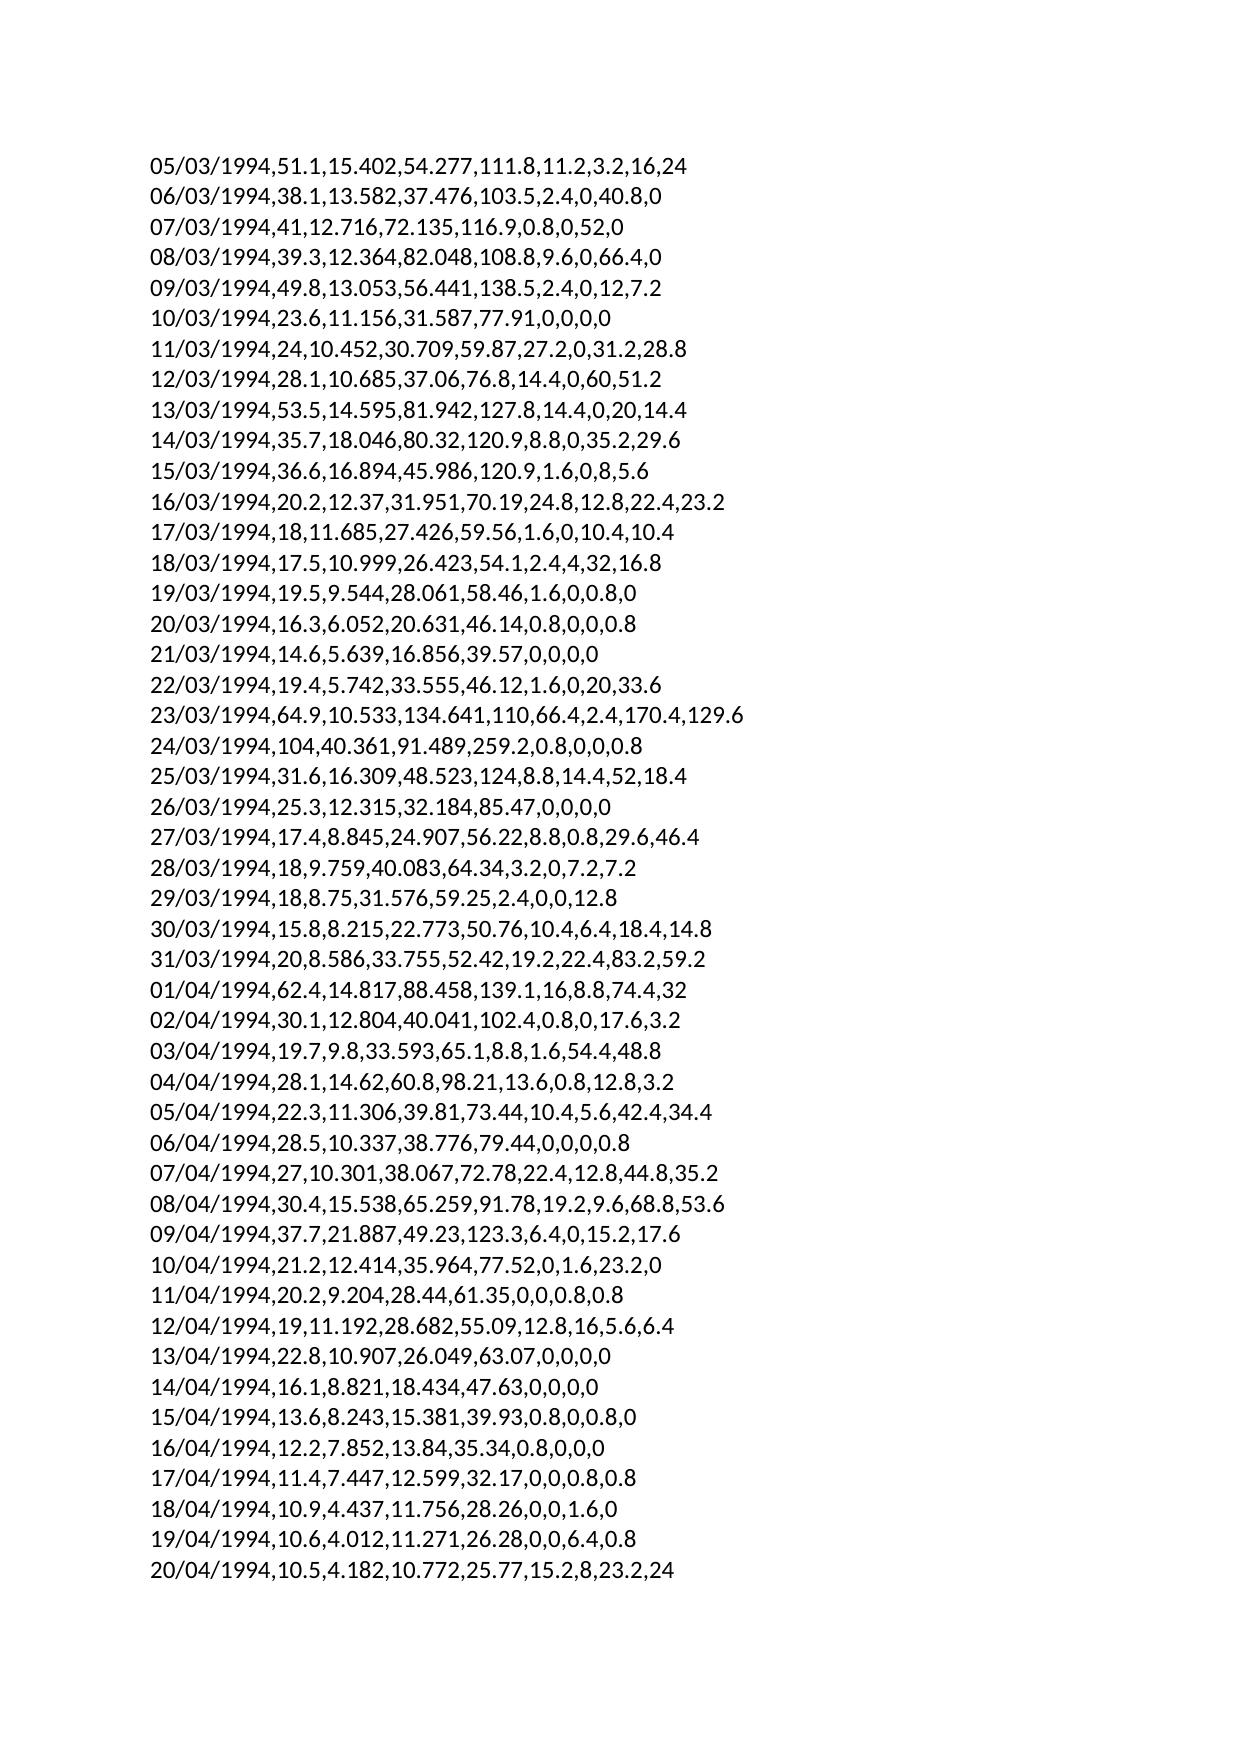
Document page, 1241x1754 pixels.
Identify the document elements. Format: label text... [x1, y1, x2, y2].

text 06/03/1994,38.1,13.582,37.476,103.5,2.4,0,40.8,0 [150, 181, 1090, 211]
text 18/03/1994,17.5,10.999,26.423,54.1,2.4,4,32,16.8 [150, 547, 1090, 577]
text 24/03/1994,104,40.361,91.489,259.2,0.8,0,0,0.8 [150, 730, 1090, 760]
text 01/04/1994,62.4,14.817,88.458,139.1,16,8.8,74.4,32 [150, 974, 1090, 1004]
text 07/03/1994,41,12.716,72.135,116.9,0.8,0,52,0 [150, 211, 1090, 242]
text 12/04/1994,19,11.192,28.682,55.09,12.8,16,5.6,6.4 [150, 1310, 1090, 1340]
text 18/04/1994,10.9,4.437,11.756,28.26,0,0,1.6,0 [150, 1493, 1090, 1523]
text 26/03/1994,25.3,12.315,32.184,85.47,0,0,0,0 [150, 791, 1090, 821]
text 13/04/1994,22.8,10.907,26.049,63.07,0,0,0,0 [150, 1340, 1090, 1371]
text 09/04/1994,37.7,21.887,49.23,123.3,6.4,0,15.2,17.6 [150, 1218, 1090, 1249]
text 11/03/1994,24,10.452,30.709,59.87,27.2,0,31.2,28.8 [150, 333, 1090, 364]
text 23/03/1994,64.9,10.533,134.641,110,66.4,2.4,170.4,129.6 [150, 699, 1090, 730]
text 07/04/1994,27,10.301,38.067,72.78,22.4,12.8,44.8,35.2 [150, 1157, 1090, 1188]
text 15/03/1994,36.6,16.894,45.986,120.9,1.6,0,8,5.6 [150, 455, 1090, 486]
text 19/03/1994,19.5,9.544,28.061,58.46,1.6,0,0.8,0 [150, 577, 1090, 608]
text 17/03/1994,18,11.685,27.426,59.56,1.6,0,10.4,10.4 [150, 516, 1090, 547]
text 09/03/1994,49.8,13.053,56.441,138.5,2.4,0,12,7.2 [150, 272, 1090, 303]
text 13/03/1994,53.5,14.595,81.942,127.8,14.4,0,20,14.4 [150, 394, 1090, 425]
text 11/04/1994,20.2,9.204,28.44,61.35,0,0,0.8,0.8 [150, 1279, 1090, 1310]
text 08/04/1994,30.4,15.538,65.259,91.78,19.2,9.6,68.8,53.6 [150, 1188, 1090, 1218]
text 02/04/1994,30.1,12.804,40.041,102.4,0.8,0,17.6,3.2 [150, 1004, 1090, 1035]
text 21/03/1994,14.6,5.639,16.856,39.57,0,0,0,0 [150, 638, 1090, 669]
text 22/03/1994,19.4,5.742,33.555,46.12,1.6,0,20,33.6 [150, 669, 1090, 699]
text 04/04/1994,28.1,14.62,60.8,98.21,13.6,0.8,12.8,3.2 [150, 1066, 1090, 1096]
text 17/04/1994,11.4,7.447,12.599,32.17,0,0,0.8,0.8 [150, 1462, 1090, 1493]
text 20/04/1994,10.5,4.182,10.772,25.77,15.2,8,23.2,24 [150, 1554, 1090, 1584]
text 16/04/1994,12.2,7.852,13.84,35.34,0.8,0,0,0 [150, 1432, 1090, 1462]
text 15/04/1994,13.6,8.243,15.381,39.93,0.8,0,0.8,0 [150, 1401, 1090, 1432]
text 28/03/1994,18,9.759,40.083,64.34,3.2,0,7.2,7.2 [150, 852, 1090, 882]
text 05/04/1994,22.3,11.306,39.81,73.44,10.4,5.6,42.4,34.4 [150, 1096, 1090, 1127]
text 10/04/1994,21.2,12.414,35.964,77.52,0,1.6,23.2,0 [150, 1249, 1090, 1279]
text 14/03/1994,35.7,18.046,80.32,120.9,8.8,0,35.2,29.6 [150, 425, 1090, 455]
text 05/03/1994,51.1,15.402,54.277,111.8,11.2,3.2,16,24 [150, 150, 1090, 181]
text 20/03/1994,16.3,6.052,20.631,46.14,0.8,0,0,0.8 [150, 608, 1090, 638]
text 03/04/1994,19.7,9.8,33.593,65.1,8.8,1.6,54.4,48.8 [150, 1035, 1090, 1066]
text 27/03/1994,17.4,8.845,24.907,56.22,8.8,0.8,29.6,46.4 [150, 821, 1090, 852]
text 31/03/1994,20,8.586,33.755,52.42,19.2,22.4,83.2,59.2 [150, 943, 1090, 974]
text 19/04/1994,10.6,4.012,11.271,26.28,0,0,6.4,0.8 [150, 1523, 1090, 1554]
text 14/04/1994,16.1,8.821,18.434,47.63,0,0,0,0 [150, 1371, 1090, 1401]
text 06/04/1994,28.5,10.337,38.776,79.44,0,0,0,0.8 [150, 1127, 1090, 1157]
text 30/03/1994,15.8,8.215,22.773,50.76,10.4,6.4,18.4,14.8 [150, 913, 1090, 943]
text 25/03/1994,31.6,16.309,48.523,124,8.8,14.4,52,18.4 [150, 760, 1090, 791]
text 29/03/1994,18,8.75,31.576,59.25,2.4,0,0,12.8 [150, 882, 1090, 913]
text 16/03/1994,20.2,12.37,31.951,70.19,24.8,12.8,22.4,23.2 [150, 486, 1090, 516]
text 10/03/1994,23.6,11.156,31.587,77.91,0,0,0,0 [150, 303, 1090, 333]
text 08/03/1994,39.3,12.364,82.048,108.8,9.6,0,66.4,0 [150, 242, 1090, 272]
text 12/03/1994,28.1,10.685,37.06,76.8,14.4,0,60,51.2 [150, 364, 1090, 394]
